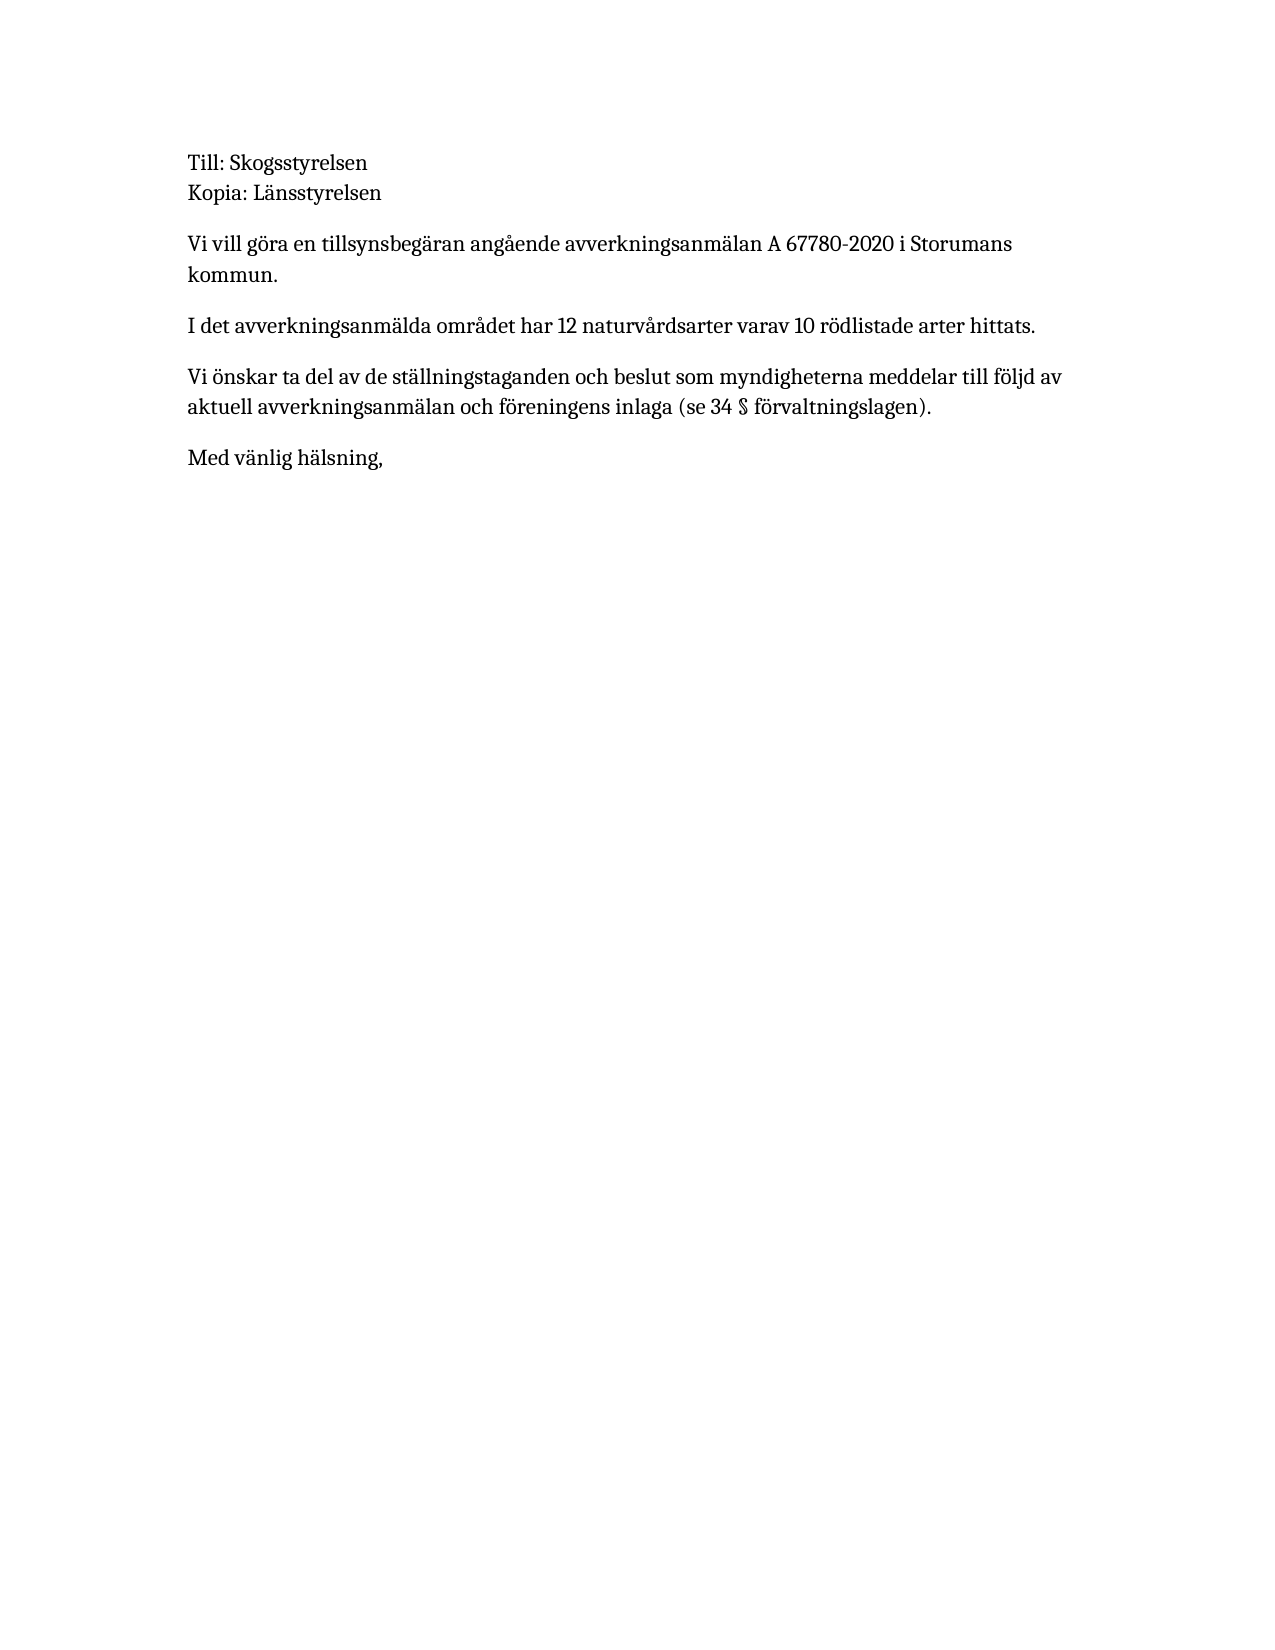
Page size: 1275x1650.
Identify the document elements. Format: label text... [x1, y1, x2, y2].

text Vi önskar ta del av de ställningstaganden och beslut som myndigheterna meddelar till följd av aktuell avverkningsanmälan och föreningens inlaga (se 34 § förvaltningslagen). [187, 363, 1087, 420]
text Med vänlig hälsning, [187, 445, 1087, 501]
text Till: Skogsstyrelsen Kopia: Länsstyrelsen [187, 150, 1087, 207]
text Vi vill göra en tillsynsbegäran angående avverkningsanmälan A 67780-2020 i Storumans kommun. [187, 231, 1087, 288]
text I det avverkningsanmälda området har 12 naturvårdsarter varav 10 rödlistade arter hittats. [187, 312, 1087, 339]
